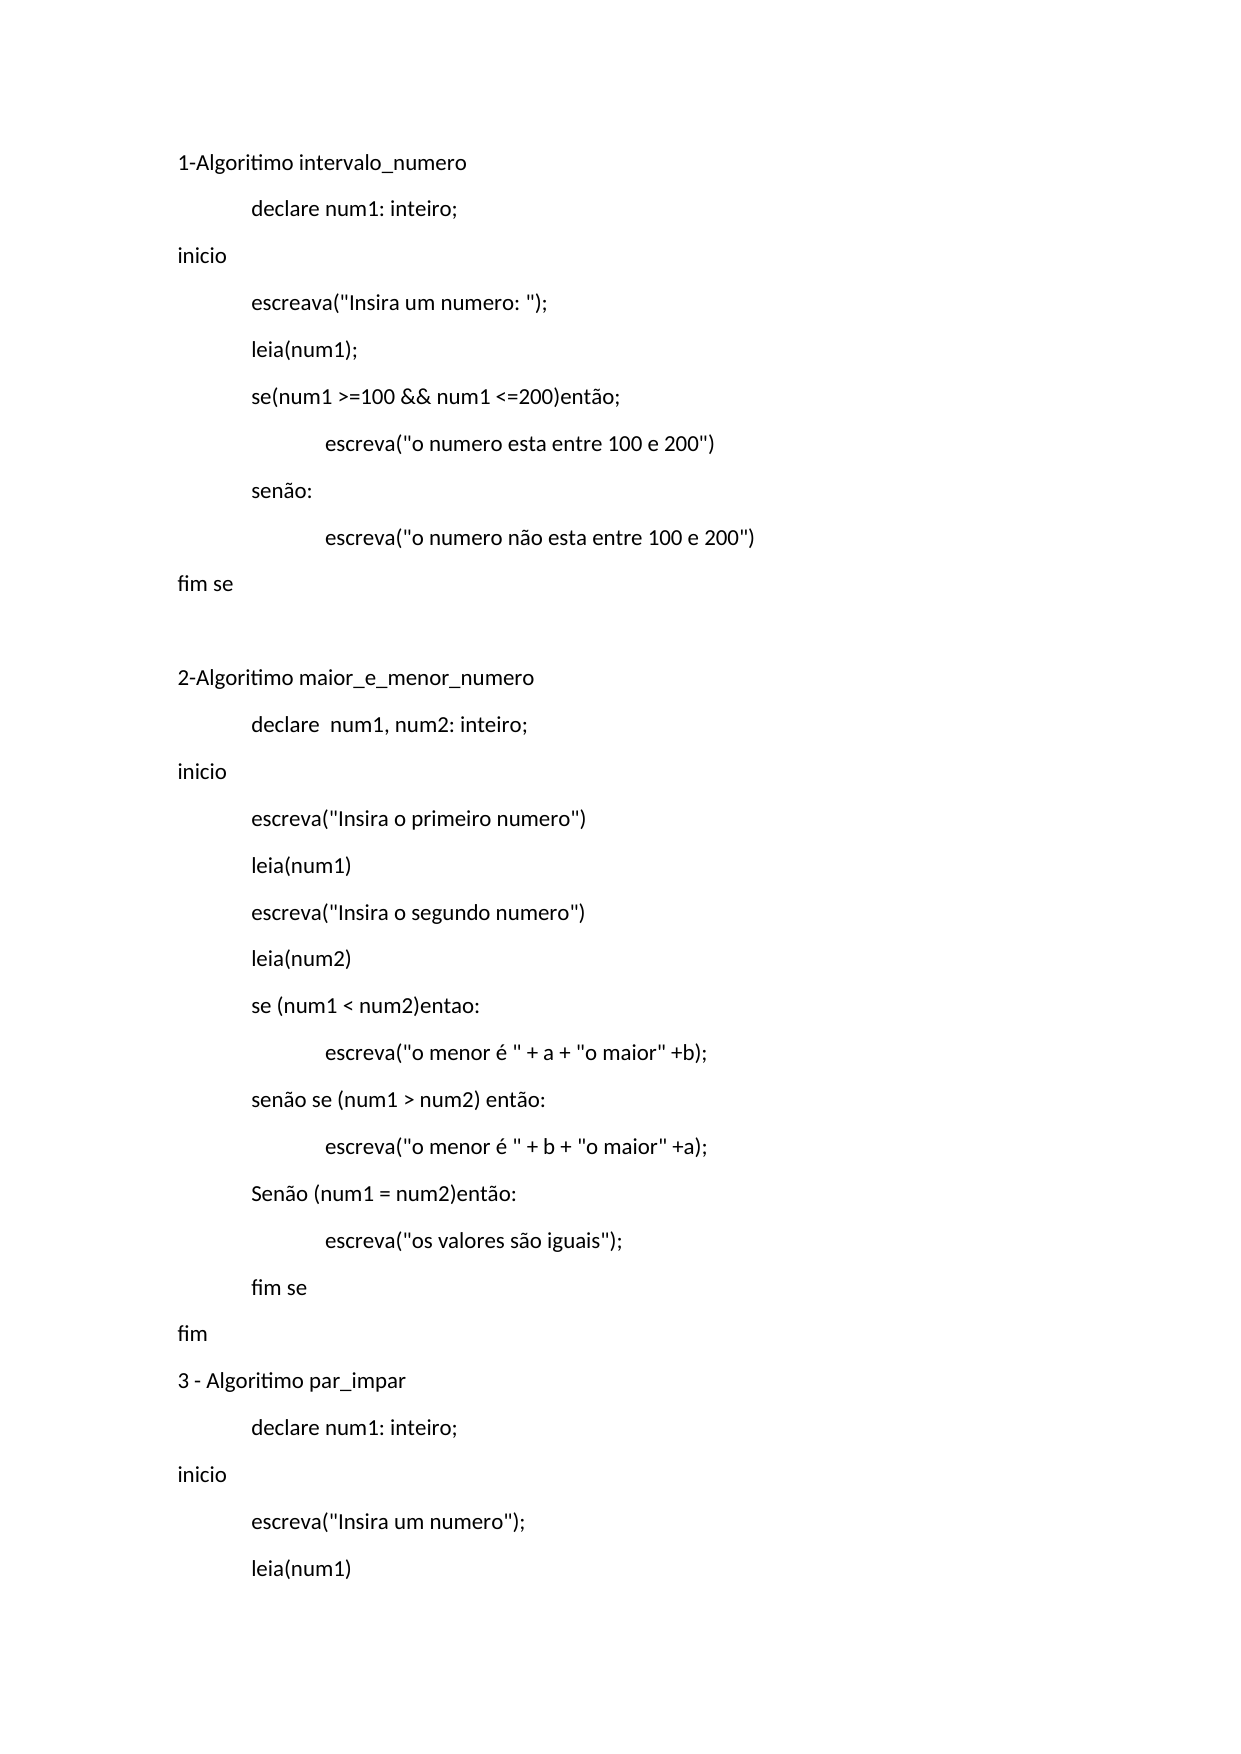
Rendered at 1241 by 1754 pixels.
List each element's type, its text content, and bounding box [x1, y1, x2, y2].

text escreva("o numero esta entre 100 e 200") [177, 429, 1063, 457]
text declare num1, num2: inteiro; [177, 710, 1063, 738]
text leia(num1) [177, 1554, 1063, 1582]
text escreva("o numero não esta entre 100 e 200") [177, 523, 1063, 551]
text se (num1 < num2)entao: [177, 991, 1063, 1019]
text se(num1 >=100 && num1 <=200)então; [177, 382, 1063, 410]
text escreva("o menor é " + b + "o maior" +a); [177, 1132, 1063, 1160]
text leia(num1) [177, 851, 1063, 879]
text leia(num2) [177, 944, 1063, 972]
text escreva("Insira o primeiro numero") [177, 804, 1063, 832]
text escreva("os valores são iguais"); [177, 1226, 1063, 1254]
text declare num1: inteiro; [177, 1413, 1063, 1441]
text fim se [177, 1273, 1063, 1301]
text 1-Algoritimo intervalo_numero [177, 148, 1063, 176]
text fim [177, 1319, 1063, 1347]
text leia(num1); [177, 335, 1063, 363]
text senão: [177, 476, 1063, 504]
text inicio [177, 241, 1063, 269]
text inicio [177, 757, 1063, 785]
text Senão (num1 = num2)então: [177, 1179, 1063, 1207]
text inicio [177, 1460, 1063, 1488]
text fim se [177, 569, 1063, 597]
text 3 - Algoritimo par_impar [177, 1366, 1063, 1394]
text escreva("Insira um numero"); [177, 1507, 1063, 1535]
text 2-Algoritimo maior_e_menor_numero [177, 663, 1063, 691]
text escreava("Insira um numero: "); [177, 288, 1063, 316]
text senão se (num1 > num2) então: [177, 1085, 1063, 1113]
text escreva("Insira o segundo numero") [177, 898, 1063, 926]
text escreva("o menor é " + a + "o maior" +b); [177, 1038, 1063, 1066]
text declare num1: inteiro; [177, 194, 1063, 222]
